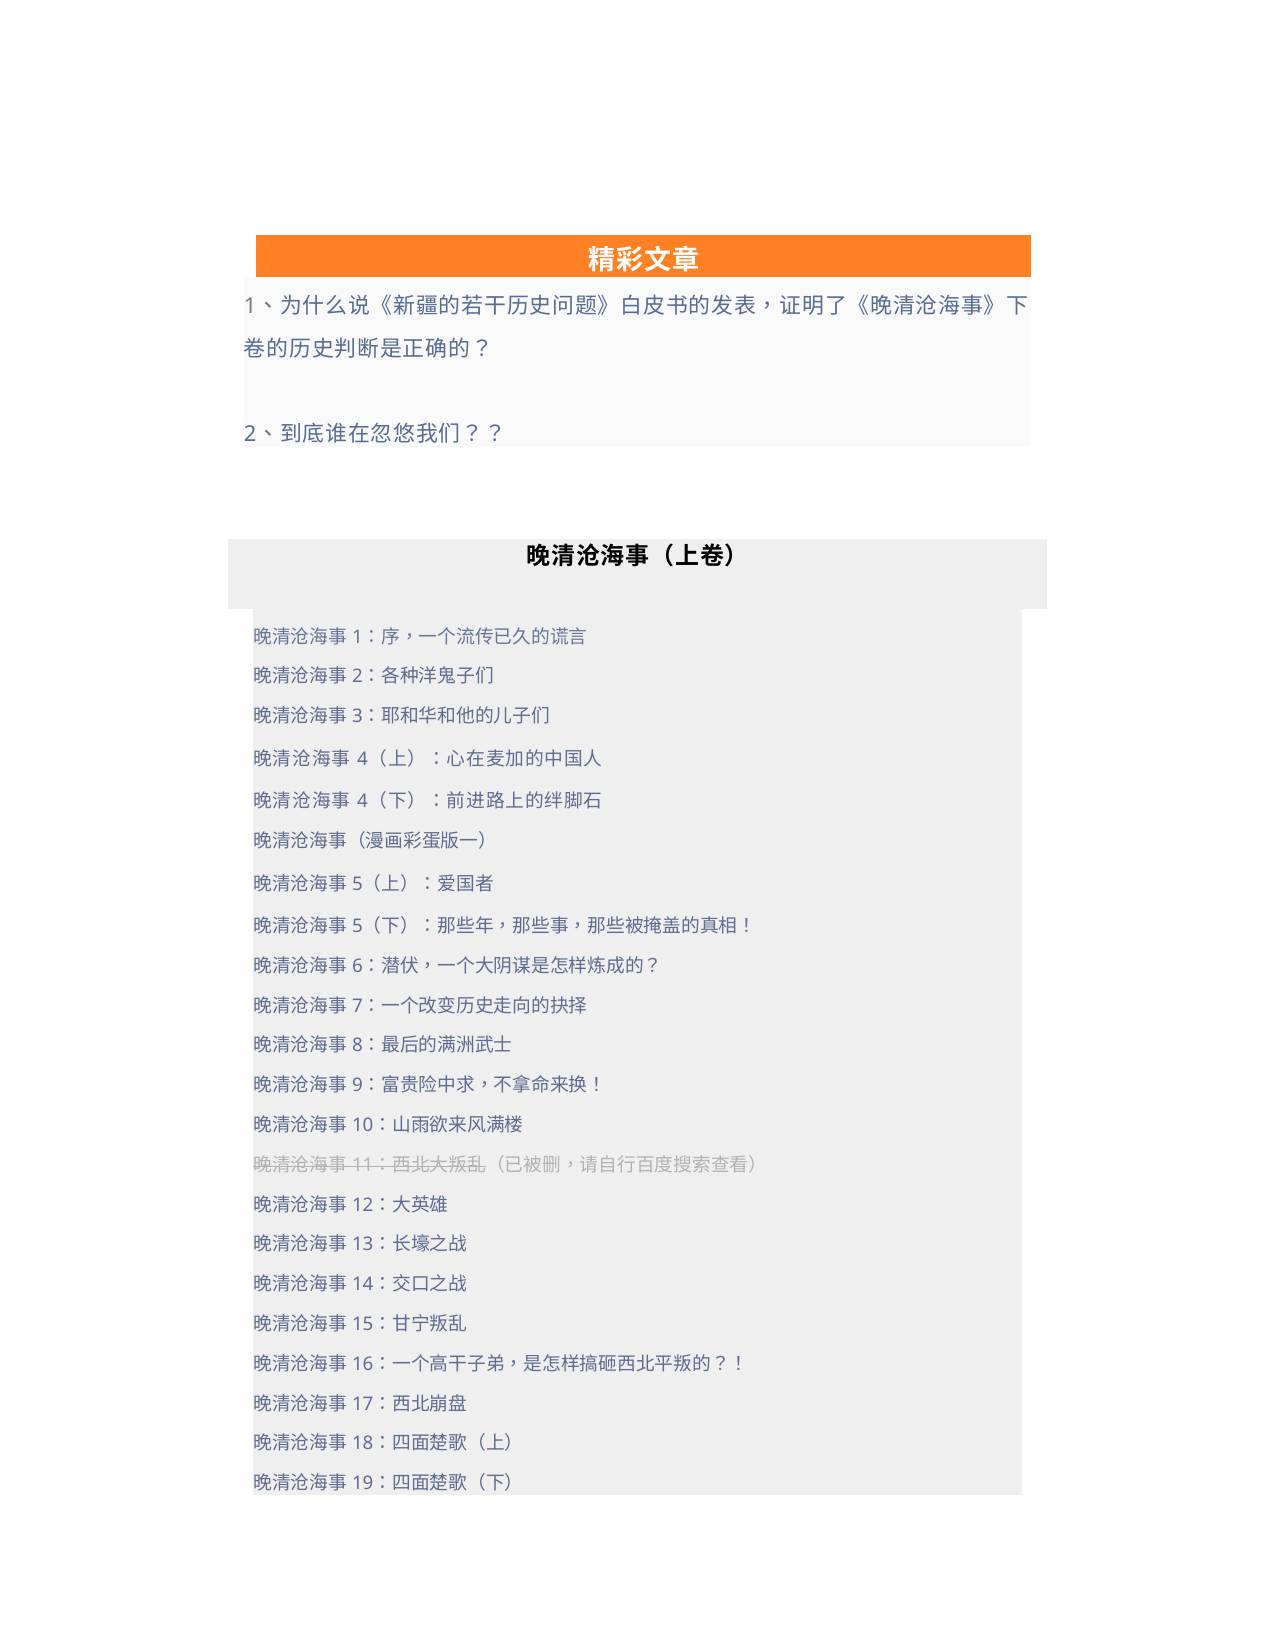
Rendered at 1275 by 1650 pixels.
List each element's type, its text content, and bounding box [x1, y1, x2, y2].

text 晚清沧海事 10：山雨欲来风满楼 [253, 1097, 1022, 1137]
text 晚清沧海事 13：长壕之战 [253, 1216, 1022, 1256]
text 晚清沧海事（漫画彩蛋版一） [253, 813, 1022, 853]
text 晚清沧海事 18：四面楚歌（上） [253, 1415, 1022, 1455]
text 晚清沧海事 3：耶和华和他的儿子们 [253, 688, 1022, 728]
text 晚清沧海事 4（下）：前进路上的绊脚石 [253, 771, 1022, 813]
text 晚清沧海事 17：西北崩盘 [253, 1376, 1022, 1415]
text 晚清沧海事 19：四面楚歌（下） [253, 1455, 1022, 1495]
text 晚清沧海事 9：富贵险中求，不拿命来换！ [253, 1057, 1022, 1097]
text 晚清沧海事 11：西北大叛乱（已被删，请自行百度搜索查看） [253, 1137, 1022, 1177]
text 晚清沧海事 7：一个改变历史走向的抉择 [253, 978, 1022, 1017]
text 晚清沧海事 2：各种洋鬼子们 [253, 648, 1022, 688]
text 晚清沧海事 14：交口之战 [253, 1256, 1022, 1296]
text 晚清沧海事 12：大英雄 [253, 1177, 1022, 1216]
text 晚清沧海事 5（上）：爱国者 [253, 853, 1022, 895]
text 晚清沧海事 4（上）：心在麦加的中国人 [253, 728, 1022, 771]
text 晚清沧海事 16：一个高干子弟，是怎样搞砸西北平叛的？！ [253, 1336, 1022, 1376]
text 晚清沧海事 1：序，一个流传已久的谎言 [253, 609, 1022, 648]
text 晚清沧海事 15：甘宁叛乱 [253, 1296, 1022, 1336]
text 晚清沧海事 8：最后的满洲武士 [253, 1017, 1022, 1057]
text 晚清沧海事（上卷） [228, 539, 1047, 572]
text 晚清沧海事 6：潜伏，一个大阴谋是怎样炼成的？ [253, 938, 1022, 978]
text 晚清沧海事 5（下）：那些年，那些事，那些被掩盖的真相！ [253, 895, 1022, 938]
text 2、到底谁在忽悠我们？？ [244, 405, 1030, 447]
text 精彩文章 [256, 235, 1031, 277]
text 1、为什么说《新疆的若干历史问题》白皮书的发表，证明了《晚清沧海事》下卷的历史判断是正确的？ [244, 277, 1030, 362]
